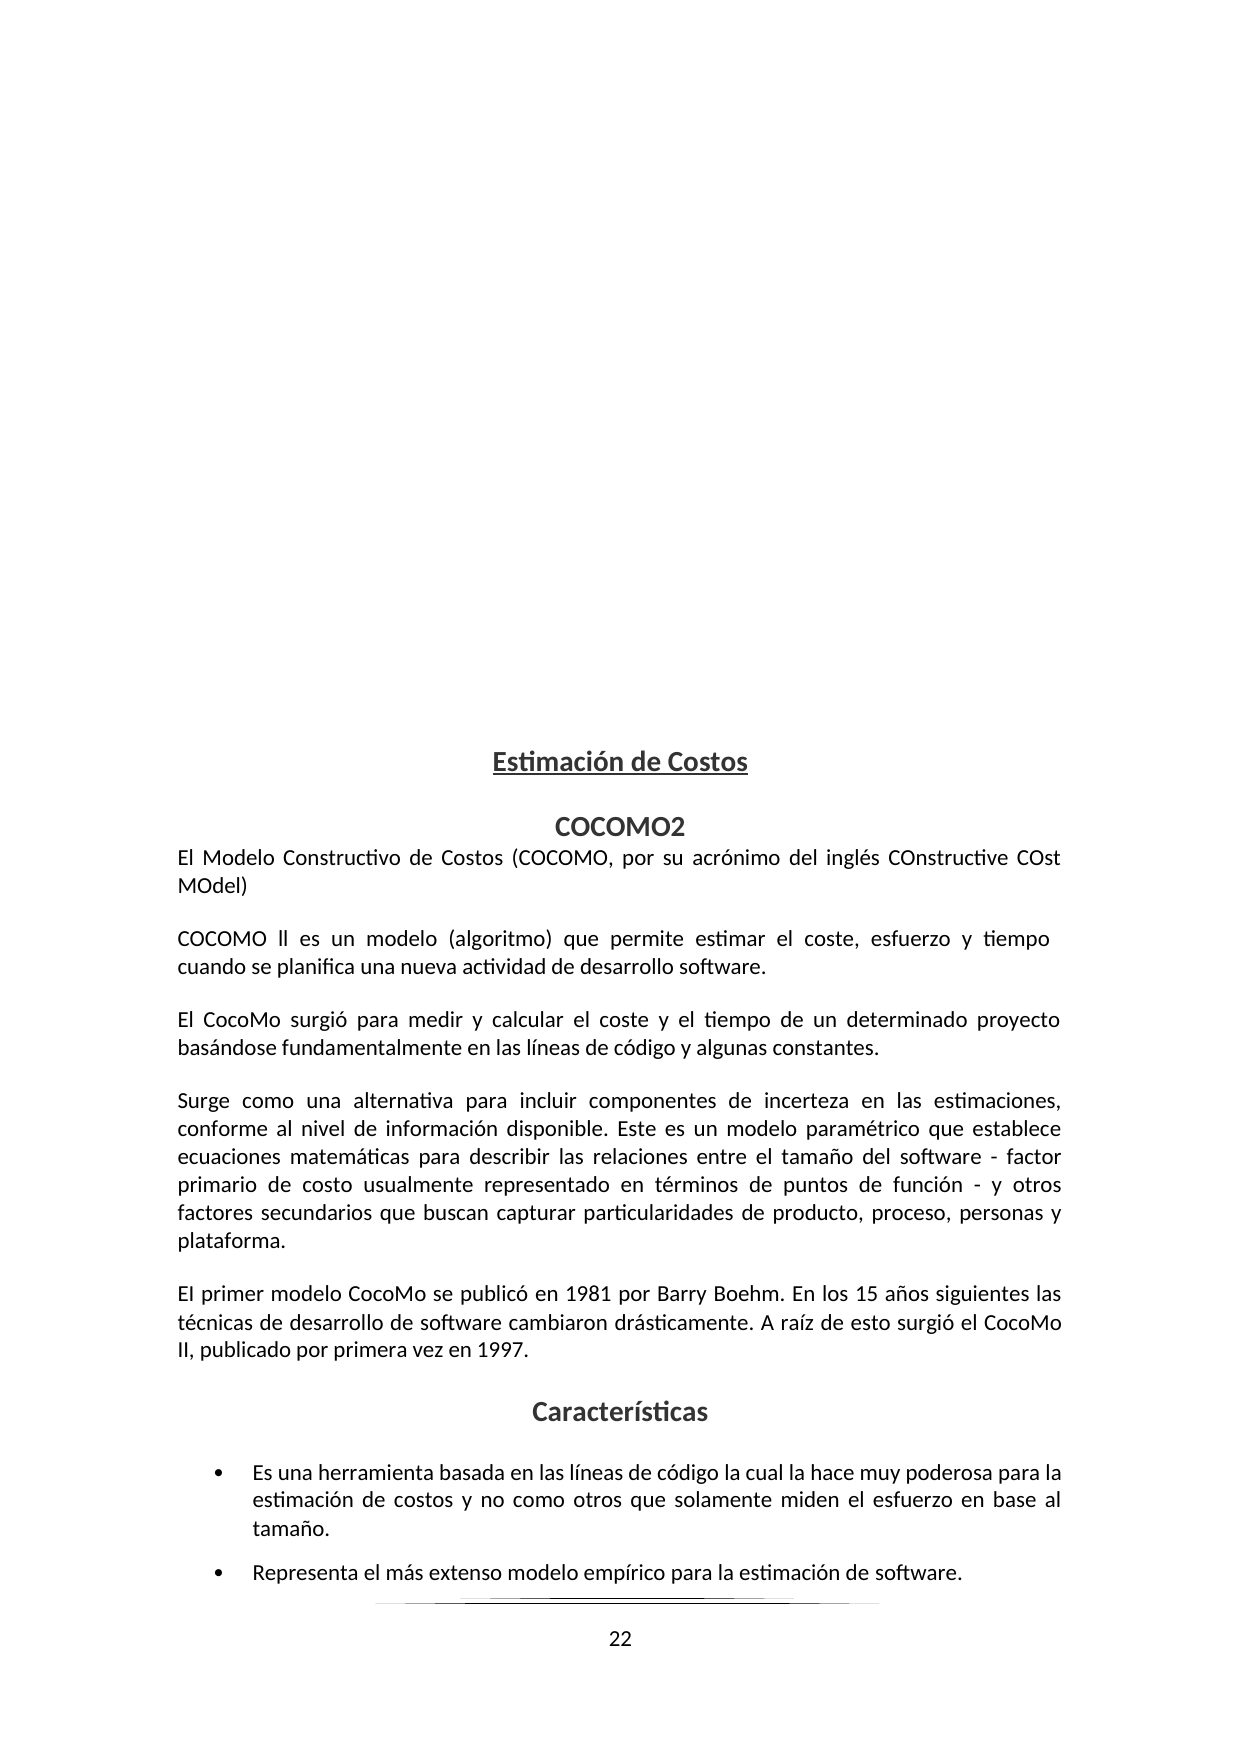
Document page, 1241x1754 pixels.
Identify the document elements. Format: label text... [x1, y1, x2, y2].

text El Modelo Constructivo de Costos (COCOMO, por su acrónimo del inglés COnstructive COst MOdel) [177, 843, 1063, 899]
text Surge como una alternativa para incluir componentes de incerteza en las estimaciones, conforme al nivel de información disponible. Este es un modelo paramétrico que establece ecuaciones matemáticas para describir las relaciones entre el tamaño del software - factor primario de costo usualmente representado en términos de puntos de función - y otros factores secundarios que buscan capturar particularidades de producto, proceso, personas y plataforma. [177, 1086, 1063, 1254]
text Estimación de Costos [177, 743, 1063, 778]
list Representa el más extenso modelo empírico para la estimación de software. [215, 1558, 1063, 1586]
text COCOMO2 [177, 808, 1063, 843]
text EI primer modelo CocoMo se publicó en 1981 por Barry Boehm. En los 15 años siguientes las técnicas de desarrollo de software cambiaron drásticamente. A raíz de esto surgió el CocoMo II, publicado por primera vez en 1997. [177, 1279, 1063, 1364]
text El CocoMo surgió para medir y calcular el coste y el tiempo de un determinado proyecto basándose fundamentalmente en las líneas de código y algunas constantes. [177, 1005, 1063, 1061]
text Características [177, 1393, 1063, 1428]
list Es una herramienta basada en las líneas de código la cual la hace muy poderosa para la estimación de costos y no como otros que solamente miden el esfuerzo en base al tamaño. [215, 1458, 1063, 1542]
text COCOMO ll es un modelo (algoritmo) que permite estimar el coste, esfuerzo y tiempo cuando se planifica una nueva actividad de desarrollo software. [177, 924, 1063, 980]
